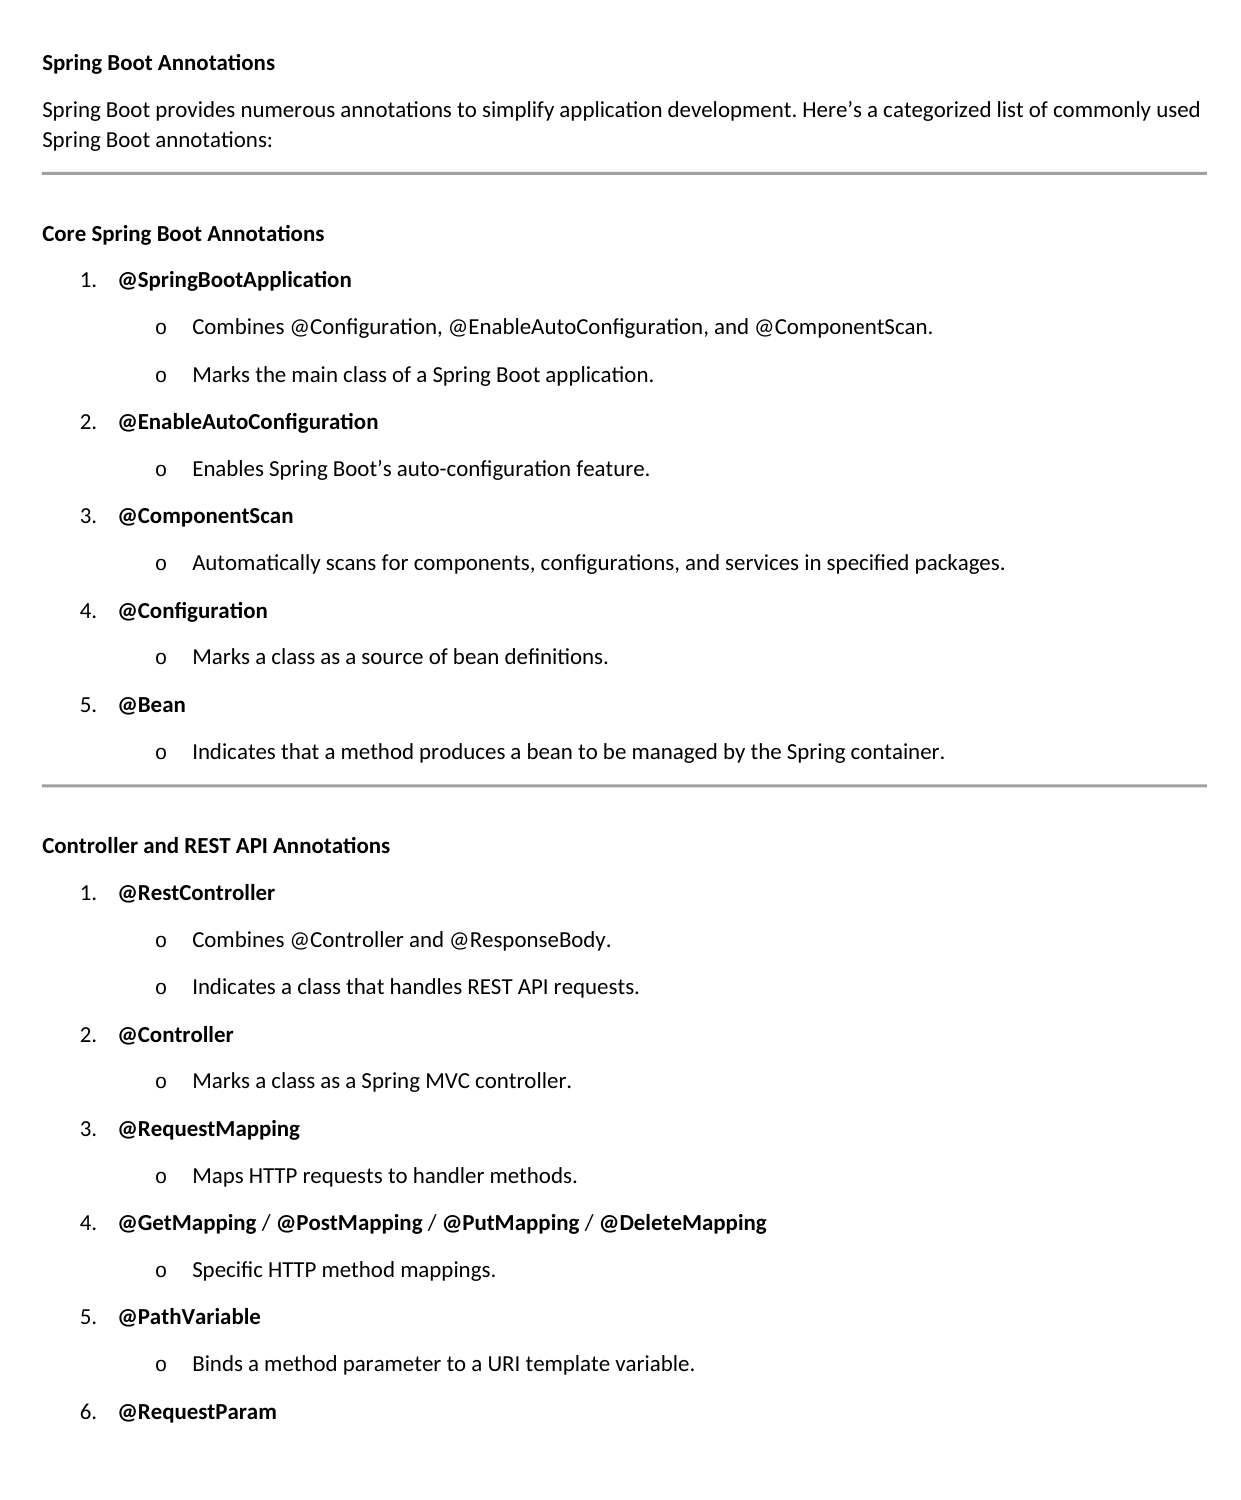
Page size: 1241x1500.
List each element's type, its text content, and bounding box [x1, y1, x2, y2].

list Binds a method parameter to a URI template variable. [154, 1349, 1207, 1378]
list @Configuration [79, 596, 1207, 624]
list Specific HTTP method mappings. [154, 1255, 1207, 1284]
list @EnableAutoConfiguration [79, 407, 1207, 435]
list @Controller [79, 1020, 1207, 1048]
list Maps HTTP requests to handler methods. [154, 1161, 1207, 1189]
list Combines @Configuration, @EnableAutoConfiguration, and @ComponentScan. [154, 312, 1207, 341]
list @GetMapping / @PostMapping / @PutMapping / @DeleteMapping [79, 1208, 1207, 1236]
text Spring Boot Annotations [42, 48, 1207, 76]
list @RequestMapping [79, 1114, 1207, 1142]
text Core Spring Boot Annotations [42, 219, 1207, 247]
text Spring Boot provides numerous annotations to simplify application development. Here’s a categorized list of commonly used Spring Boot annotations: [42, 95, 1207, 153]
list Marks the main class of a Spring Boot application. [154, 360, 1207, 388]
list @ComponentScan [79, 501, 1207, 529]
list Enables Spring Boot’s auto-configuration feature. [154, 454, 1207, 483]
list Indicates that a method produces a bean to be managed by the Spring container. [154, 737, 1207, 765]
list Combines @Controller and @ResponseBody. [154, 925, 1207, 953]
list @RestController [79, 878, 1207, 906]
list @PathVariable [79, 1302, 1207, 1331]
list Marks a class as a source of bean definitions. [154, 643, 1207, 671]
list Automatically scans for components, configurations, and services in specified packages. [154, 548, 1207, 577]
list @Bean [79, 690, 1207, 718]
list @RequestParam [79, 1397, 1207, 1425]
list Indicates a class that handles REST API requests. [154, 972, 1207, 1001]
text Controller and REST API Annotations [42, 831, 1207, 859]
list @SpringBootApplication [79, 266, 1207, 293]
list Marks a class as a Spring MVC controller. [154, 1067, 1207, 1095]
